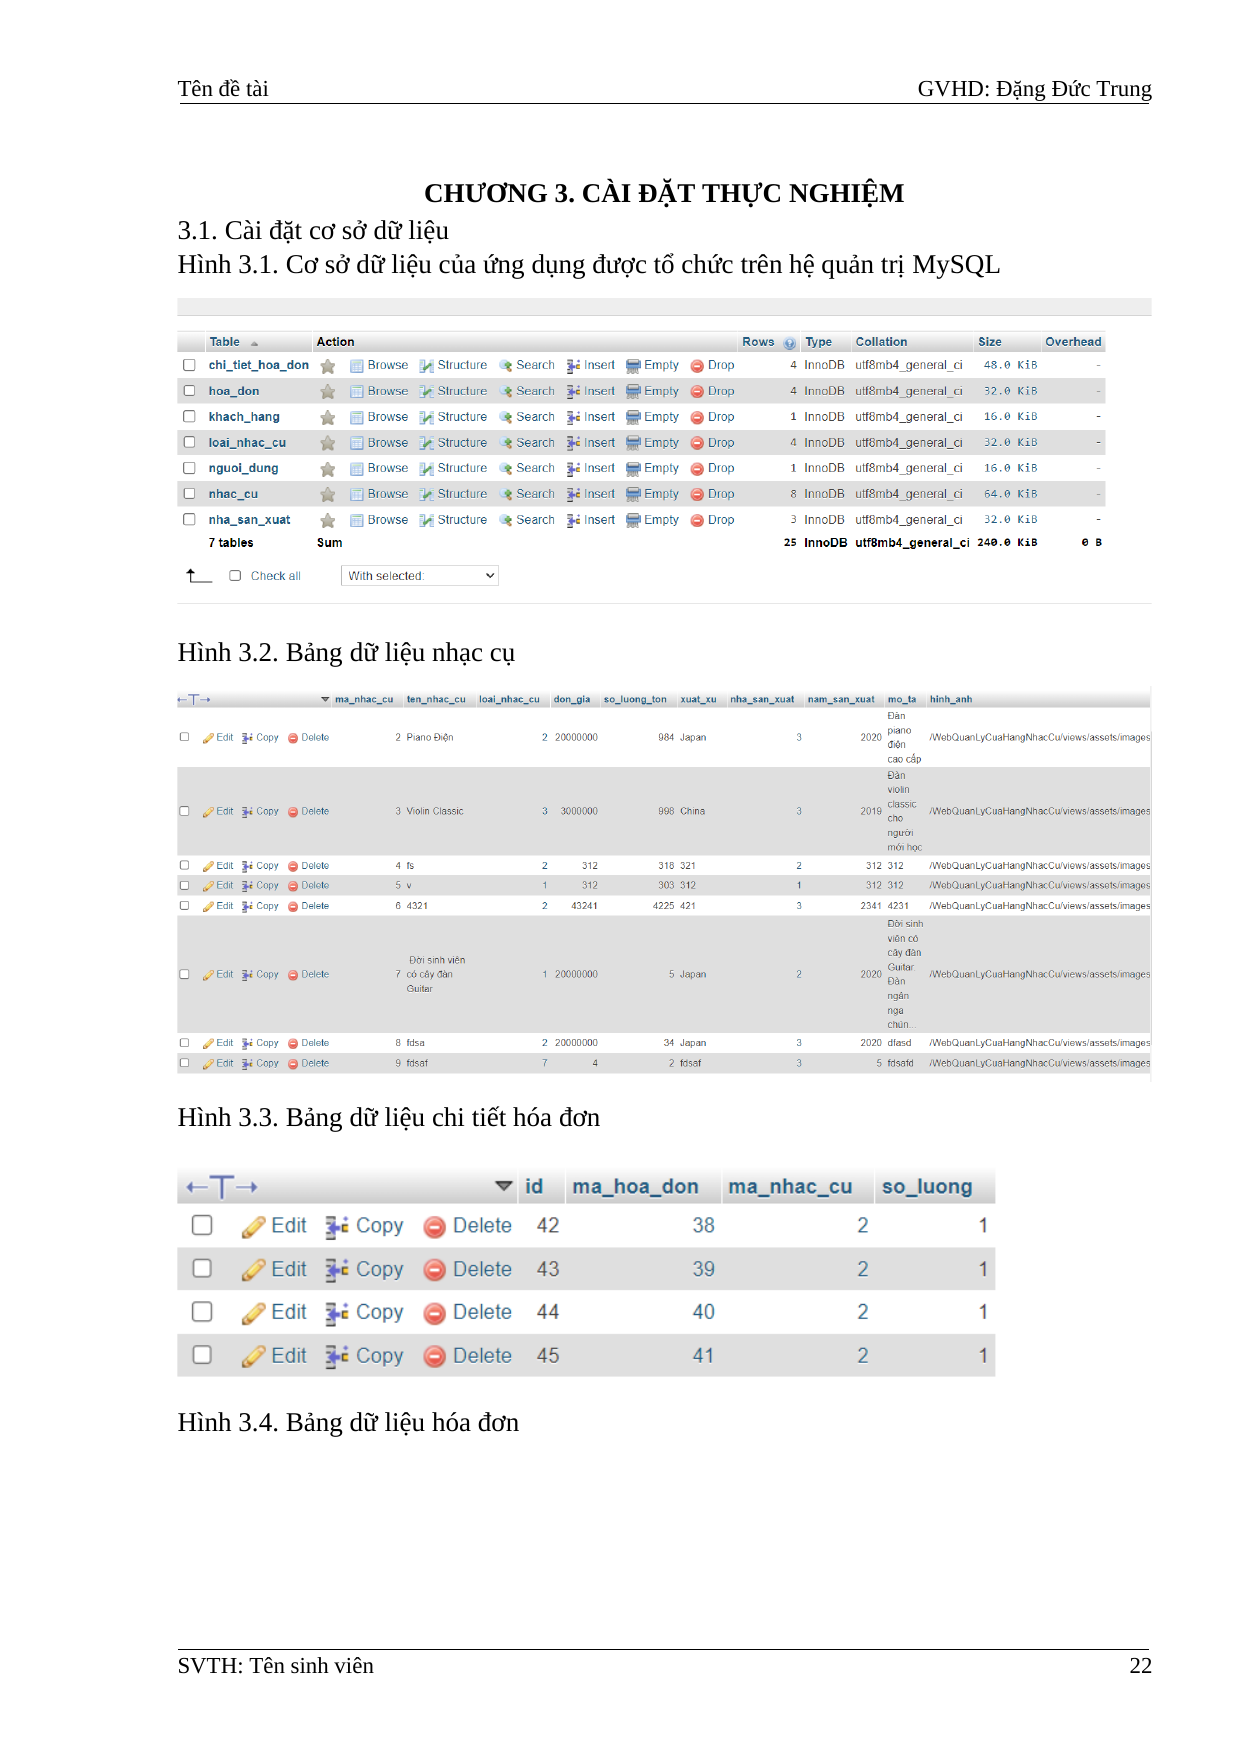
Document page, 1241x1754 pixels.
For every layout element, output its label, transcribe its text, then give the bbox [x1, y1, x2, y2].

picture [177, 1151, 1003, 1388]
text Hình 3.3. Bảng dữ liệu chi tiết hóa đơn [177, 1101, 1152, 1132]
text Hình 3.4. Bảng dữ liệu hóa đơn [177, 1406, 1152, 1437]
text Hình 3.1. Cơ sở dữ liệu của ứng dụng được tổ chức trên hệ quản trị MySQL [177, 248, 1152, 279]
text Hình 3.2. Bảng dữ liệu nhạc cụ [177, 636, 1152, 667]
subtitle CHƯƠNG 3. CÀI ĐẶT THỰC NGHIỆM [177, 177, 1152, 208]
picture [177, 298, 1152, 618]
subtitle 3.1. Cài đặt cơ sở dữ liệu [177, 214, 1152, 246]
picture [177, 686, 1152, 1082]
